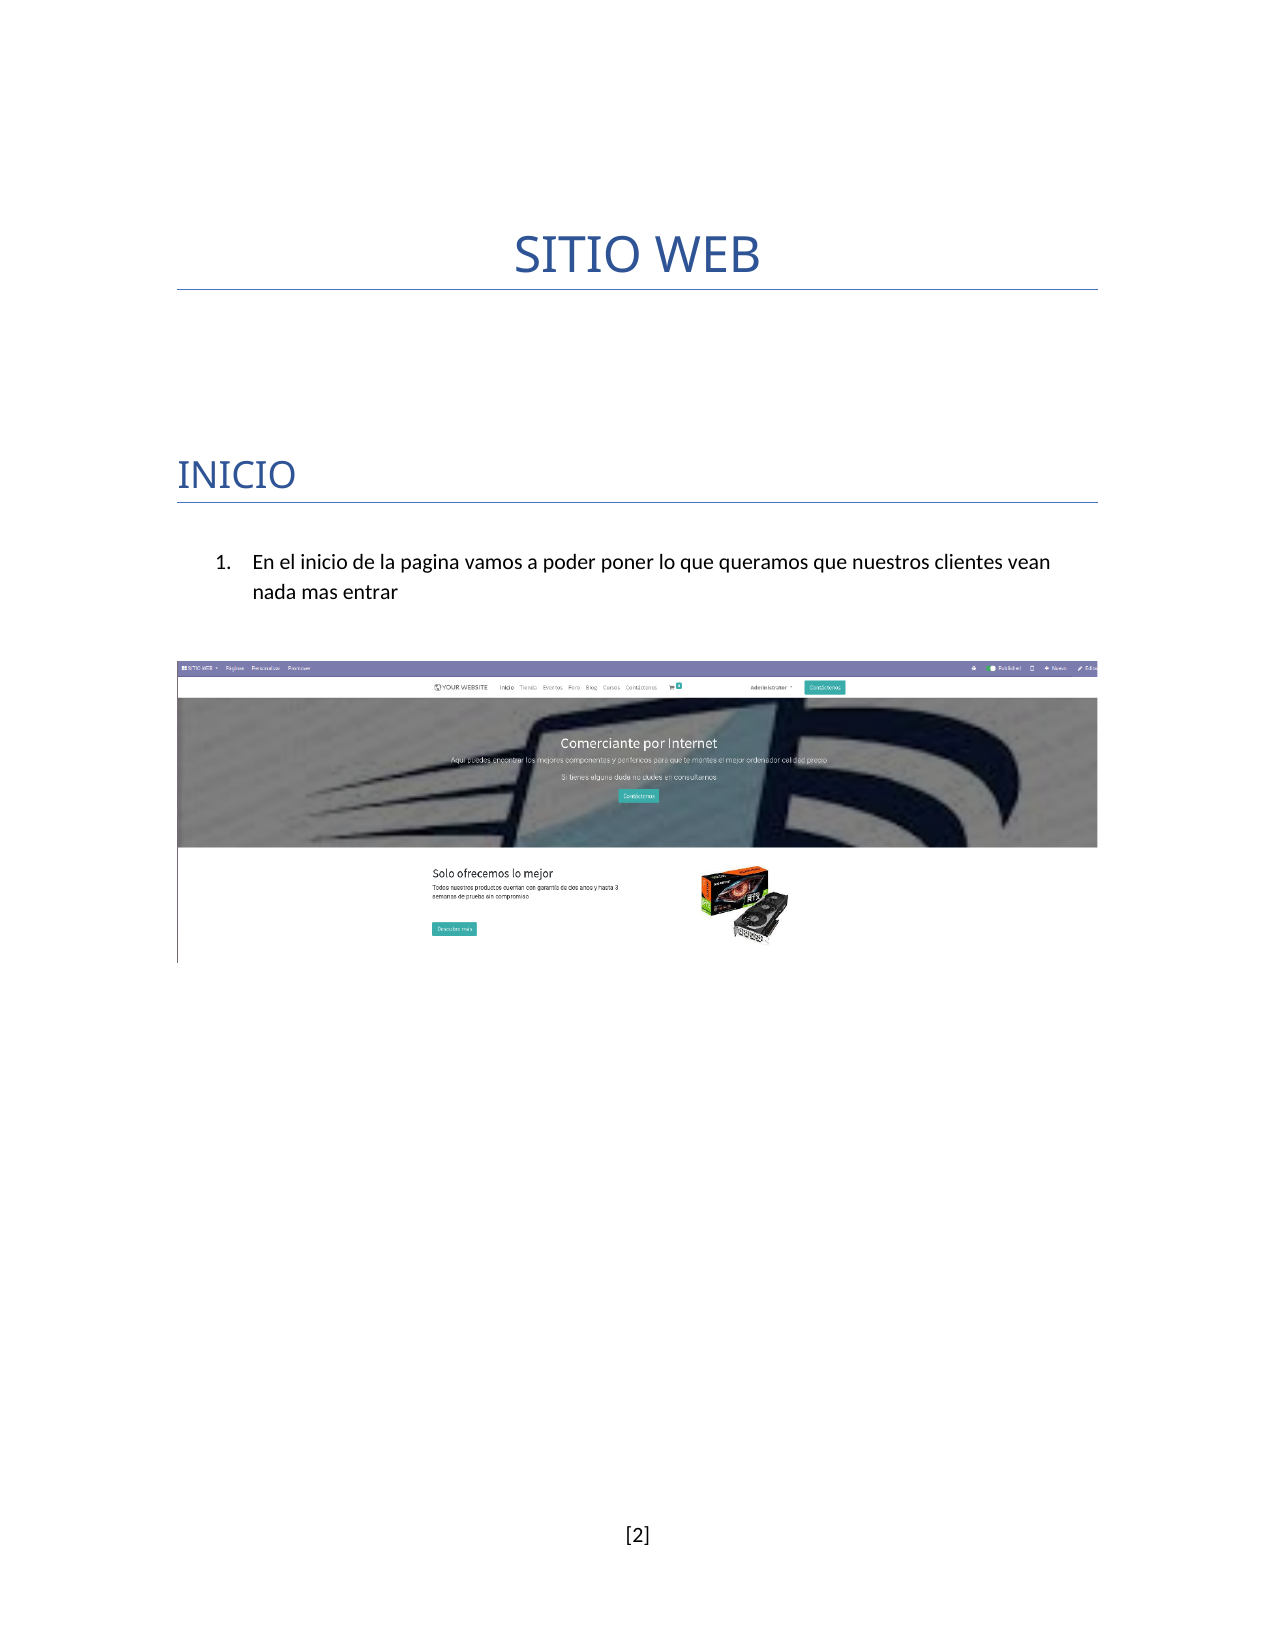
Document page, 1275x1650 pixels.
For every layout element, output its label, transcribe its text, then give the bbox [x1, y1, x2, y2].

subtitle SITIO WEB [177, 218, 1098, 289]
list En el inicio de la pagina vamos a poder poner lo que queramos que nuestros clientes vean nada mas entrar [215, 548, 1098, 604]
picture [177, 661, 1098, 963]
subtitle INICIO [177, 448, 1098, 502]
